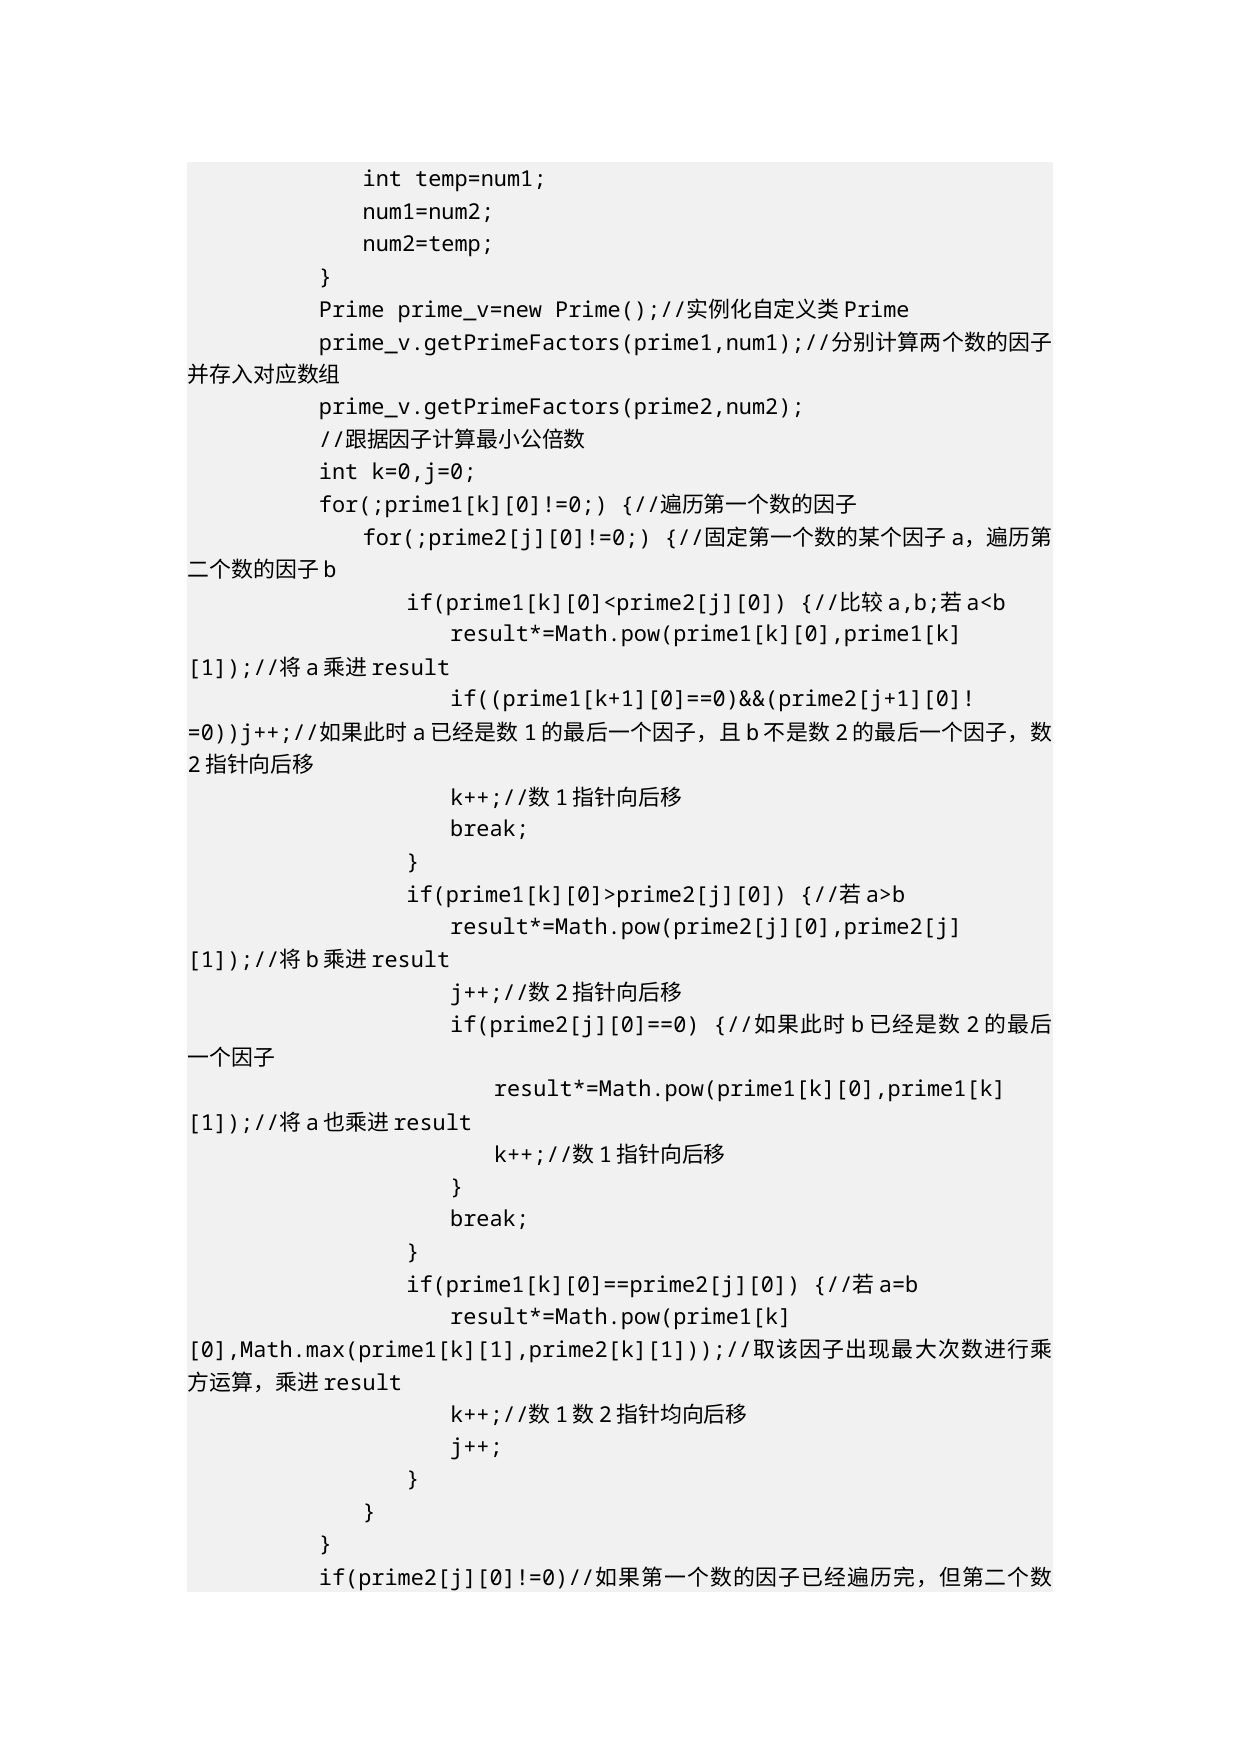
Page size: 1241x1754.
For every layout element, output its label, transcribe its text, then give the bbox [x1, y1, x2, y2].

text break; [187, 812, 1053, 844]
text j++; [187, 1429, 1053, 1462]
text j++;//数2指针向后移 [187, 974, 1053, 1007]
text } [187, 259, 1053, 292]
text k++;//数1指针向后移 [187, 779, 1053, 812]
text num2=temp; [187, 227, 1053, 259]
text prime_v.getPrimeFactors(prime1,num1);//分别计算两个数的因子，并存入对应数组 [187, 324, 1053, 389]
text int temp=num1; [187, 162, 1053, 194]
text } [187, 1169, 1053, 1202]
text result*=Math.pow(prime1[k][0],prime1[k][1]);//将a乘进result [187, 617, 1053, 682]
text if(prime2[j][0]==0) {//如果此时b已经是数2的最后一个因子 [187, 1007, 1053, 1072]
text } [187, 844, 1053, 877]
text } [187, 1462, 1053, 1494]
text result*=Math.pow(prime1[k][0],Math.max(prime1[k][1],prime2[k][1]));//取该因子出现最大次数进行乘方运算，乘进result [187, 1299, 1053, 1397]
text if(prime1[k][0]==prime2[j][0]) {//若a=b [187, 1267, 1053, 1299]
text if((prime1[k+1][0]==0)&&(prime2[j+1][0]!=0))j++;//如果此时a已经是数1的最后一个因子，且b不是数2的最后一个因子，数2指针向后移 [187, 682, 1053, 779]
text result*=Math.pow(prime2[j][0],prime2[j][1]);//将b乘进result [187, 909, 1053, 974]
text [187, 1559, 1053, 1592]
text if(prime1[k][0]<prime2[j][0]) {//比较a,b;若a<b [187, 584, 1053, 617]
text } [187, 1234, 1053, 1267]
text k++;//数1数2指针均向后移 [187, 1397, 1053, 1429]
text int k=0,j=0; [187, 454, 1053, 487]
text //跟据因子计算最小公倍数 [187, 422, 1053, 454]
text if(prime1[k][0]>prime2[j][0]) {//若a>b [187, 877, 1053, 909]
text result*=Math.pow(prime1[k][0],prime1[k][1]);//将a也乘进result [187, 1072, 1053, 1137]
text } [187, 1527, 1053, 1559]
text Prime prime_v=new Prime();//实例化自定义类Prime [187, 292, 1053, 324]
text for(;prime1[k][0]!=0;) {//遍历第一个数的因子 [187, 487, 1053, 519]
text prime_v.getPrimeFactors(prime2,num2); [187, 389, 1053, 422]
text } [187, 1494, 1053, 1527]
text for(;prime2[j][0]!=0;) {//固定第一个数的某个因子a，遍历第二个数的因子b [187, 519, 1053, 584]
text num1=num2; [187, 194, 1053, 227]
text k++;//数1指针向后移 [187, 1137, 1053, 1169]
text break; [187, 1202, 1053, 1234]
